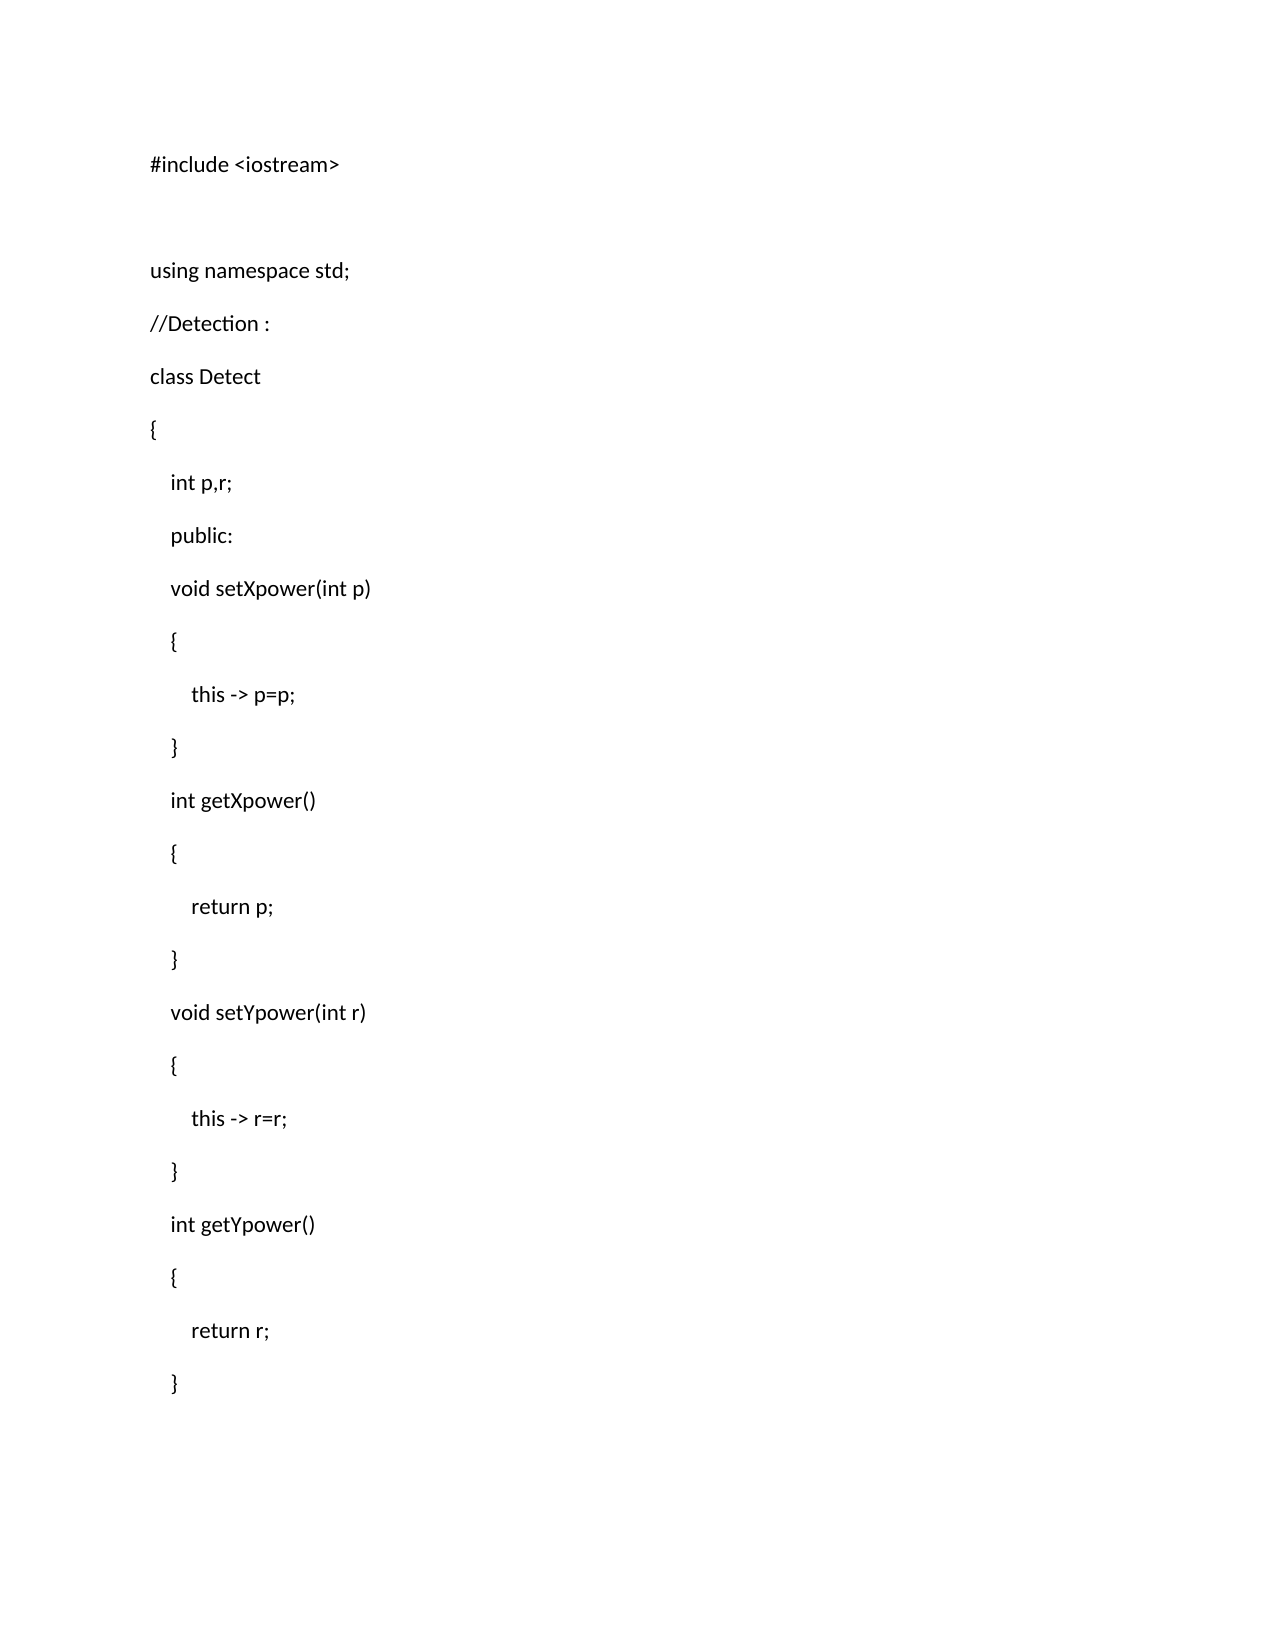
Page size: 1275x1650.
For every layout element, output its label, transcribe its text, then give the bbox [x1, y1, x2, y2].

text this -> p=p; [150, 680, 1125, 708]
text void setXpower(int p) [150, 574, 1125, 602]
text { [150, 1051, 1125, 1079]
text { [150, 627, 1125, 655]
text using namespace std; [150, 256, 1125, 284]
text void setYpower(int r) [150, 998, 1125, 1026]
text class Detect [150, 362, 1125, 390]
text public: [150, 521, 1125, 549]
text { [150, 415, 1125, 443]
text return p; [150, 892, 1125, 920]
text } [150, 1157, 1125, 1185]
text } [150, 945, 1125, 973]
text int getXpower() [150, 786, 1125, 814]
text //Detection : [150, 309, 1125, 337]
text } [150, 733, 1125, 761]
text return r; [150, 1316, 1125, 1344]
text { [150, 1263, 1125, 1291]
text int p,r; [150, 468, 1125, 496]
text this -> r=r; [150, 1104, 1125, 1132]
text } [150, 1369, 1125, 1397]
text { [150, 839, 1125, 867]
text #include <iostream> [150, 150, 1125, 178]
text int getYpower() [150, 1210, 1125, 1238]
